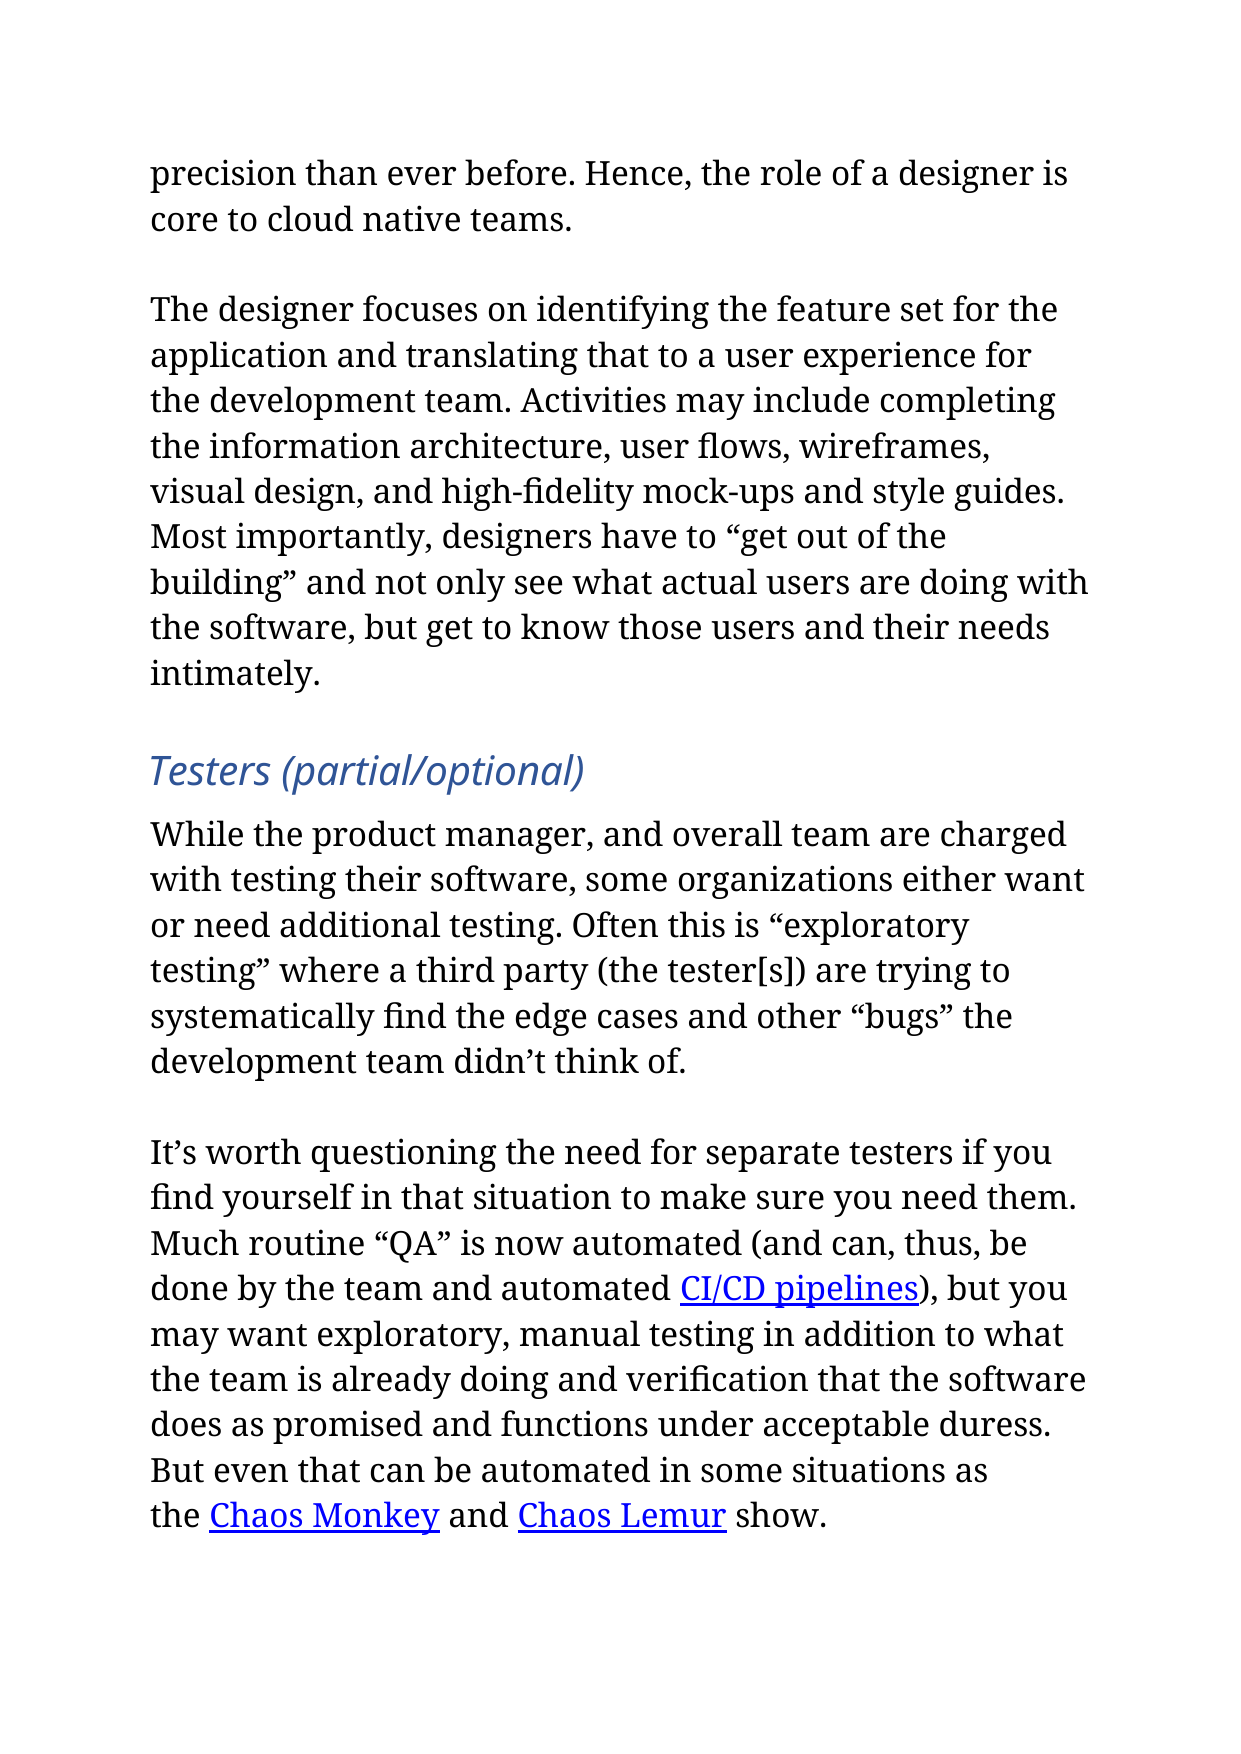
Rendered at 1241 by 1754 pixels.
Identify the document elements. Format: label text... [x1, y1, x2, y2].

text It’s worth questioning the need for separate testers if you find yourself in that situation to make sure you need them. Much routine “QA” is now automated (and can, thus, be done by the team and automated CI/CD pipelines), but you may want exploratory, manual testing in addition to what the team is already doing and verification that the software does as promised and functions under acceptable duress. But even that can be automated in some situations as the Chaos Monkey and Chaos Lemur show. [150, 1129, 1090, 1537]
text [150, 150, 1090, 241]
text While the product manager, and overall team are charged with testing their software, some organizations either want or need additional testing. Often this is “exploratory testing” where a third party (the tester[s]) are trying to systematically find the edge cases and other “bugs” the development team didn’t think of. [150, 811, 1090, 1083]
text The designer focuses on identifying the feature set for the application and translating that to a user experience for the development team. Activities may include completing the information architecture, user flows, wireframes, visual design, and high-fidelity mock-ups and style guides. Most importantly, designers have to “get out of the building” and not only see what actual users are doing with the software, but get to know those users and their needs intimately. [150, 286, 1090, 695]
subtitle Testers (partial/optional) [147, 742, 1090, 797]
